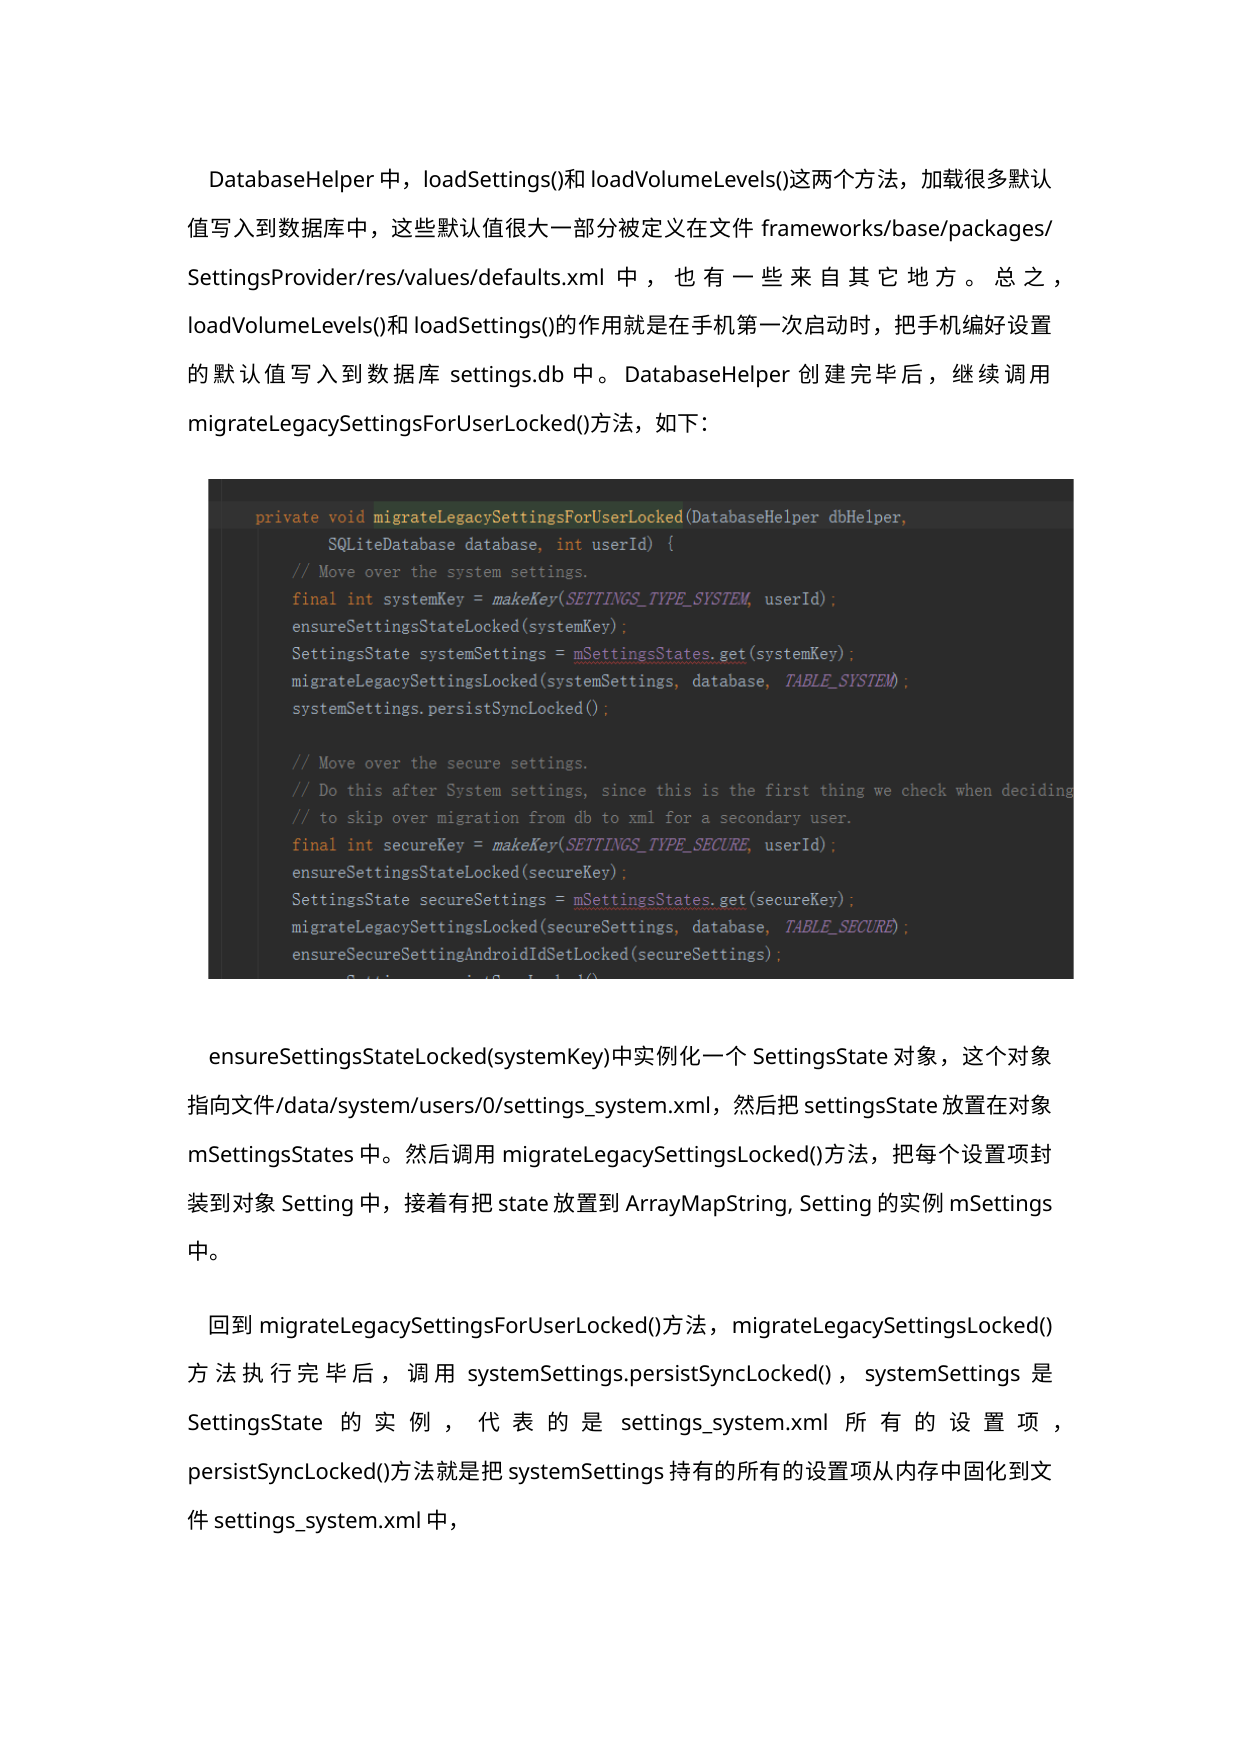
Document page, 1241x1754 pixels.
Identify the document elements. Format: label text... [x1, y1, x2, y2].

picture [208, 479, 1074, 979]
text ensureSettingsStateLocked(systemKey)中实例化一个SettingsState对象，这个对象指向文件/data/system/users/0/settings_system.xml，然后把settingsState放置在对象mSettingsStates中。然后调用migrateLegacySettingsLocked()方法，把每个设置项封装到对象Setting中，接着有把state放置到ArrayMapString, Setting的实例mSettings中。 [187, 1039, 1053, 1266]
text DatabaseHelper中，loadSettings()和loadVolumeLevels()这两个方法，加载很多默认值写入到数据库中，这些默认值很大一部分被定义在文件frameworks/base/packages/SettingsProvider/res/values/defaults.xml中，也有一些来自其它地方。总之，loadVolumeLevels()和loadSettings()的作用就是在手机第一次启动时，把手机编好设置的默认值写入到数据库settings.db中。DatabaseHelper创建完毕后，继续调用migrateLegacySettingsForUserLocked()方法，如下： [187, 162, 1053, 438]
text 回到migrateLegacySettingsForUserLocked()方法，migrateLegacySettingsLocked()方法执行完毕后，调用systemSettings.persistSyncLocked()，systemSettings是SettingsState的实例，代表的是settings_system.xml所有的设置项，persistSyncLocked()方法就是把systemSettings持有的所有的设置项从内存中固化到文件settings_system.xml中， [187, 1307, 1053, 1535]
